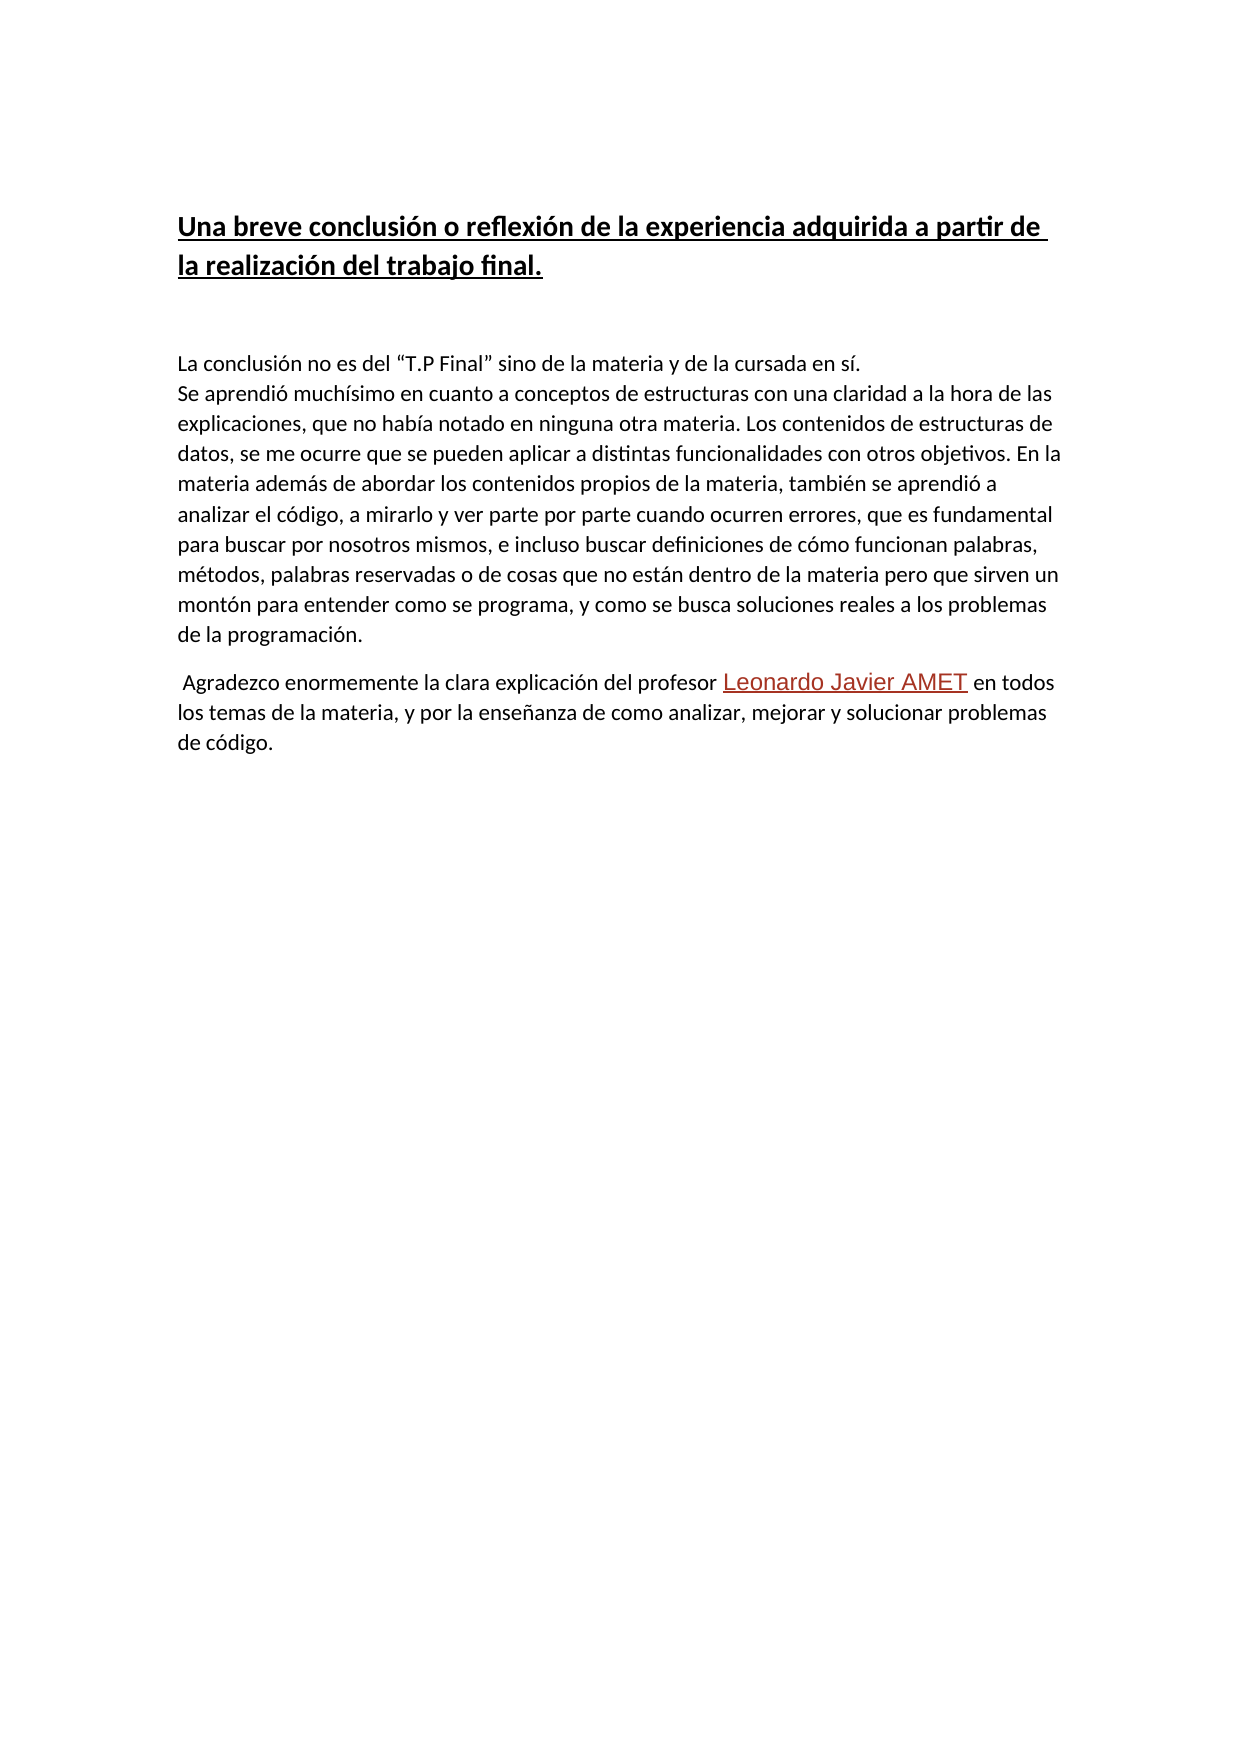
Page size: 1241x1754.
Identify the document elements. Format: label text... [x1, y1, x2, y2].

text La conclusión no es del “T.P Final” sino de la materia y de la cursada en sí. Se aprendió muchísimo en cuanto a conceptos de estructuras con una claridad a la hora de las explicaciones, que no había notado en ninguna otra materia. Los contenidos de estructuras de datos, se me ocurre que se pueden aplicar a distintas funcionalidades con otros objetivos. En la materia además de abordar los contenidos propios de la materia, también se aprendió a analizar el código, a mirarlo y ver parte por parte cuando ocurren errores, que es fundamental para buscar por nosotros mismos, e incluso buscar definiciones de cómo funcionan palabras, métodos, palabras reservadas o de cosas que no están dentro de la materia pero que sirven un montón para entender como se programa, y como se busca soluciones reales a los problemas de la programación. [177, 349, 1063, 648]
text Agradezco enormemente la clara explicación del profesor Leonardo Javier AMET en todos los temas de la materia, y por la enseñanza de como analizar, mejorar y solucionar problemas de código. [177, 667, 1063, 756]
text Una breve conclusión o reflexión de la experiencia adquirida a partir de la realización del trabajo final. [177, 208, 1063, 282]
